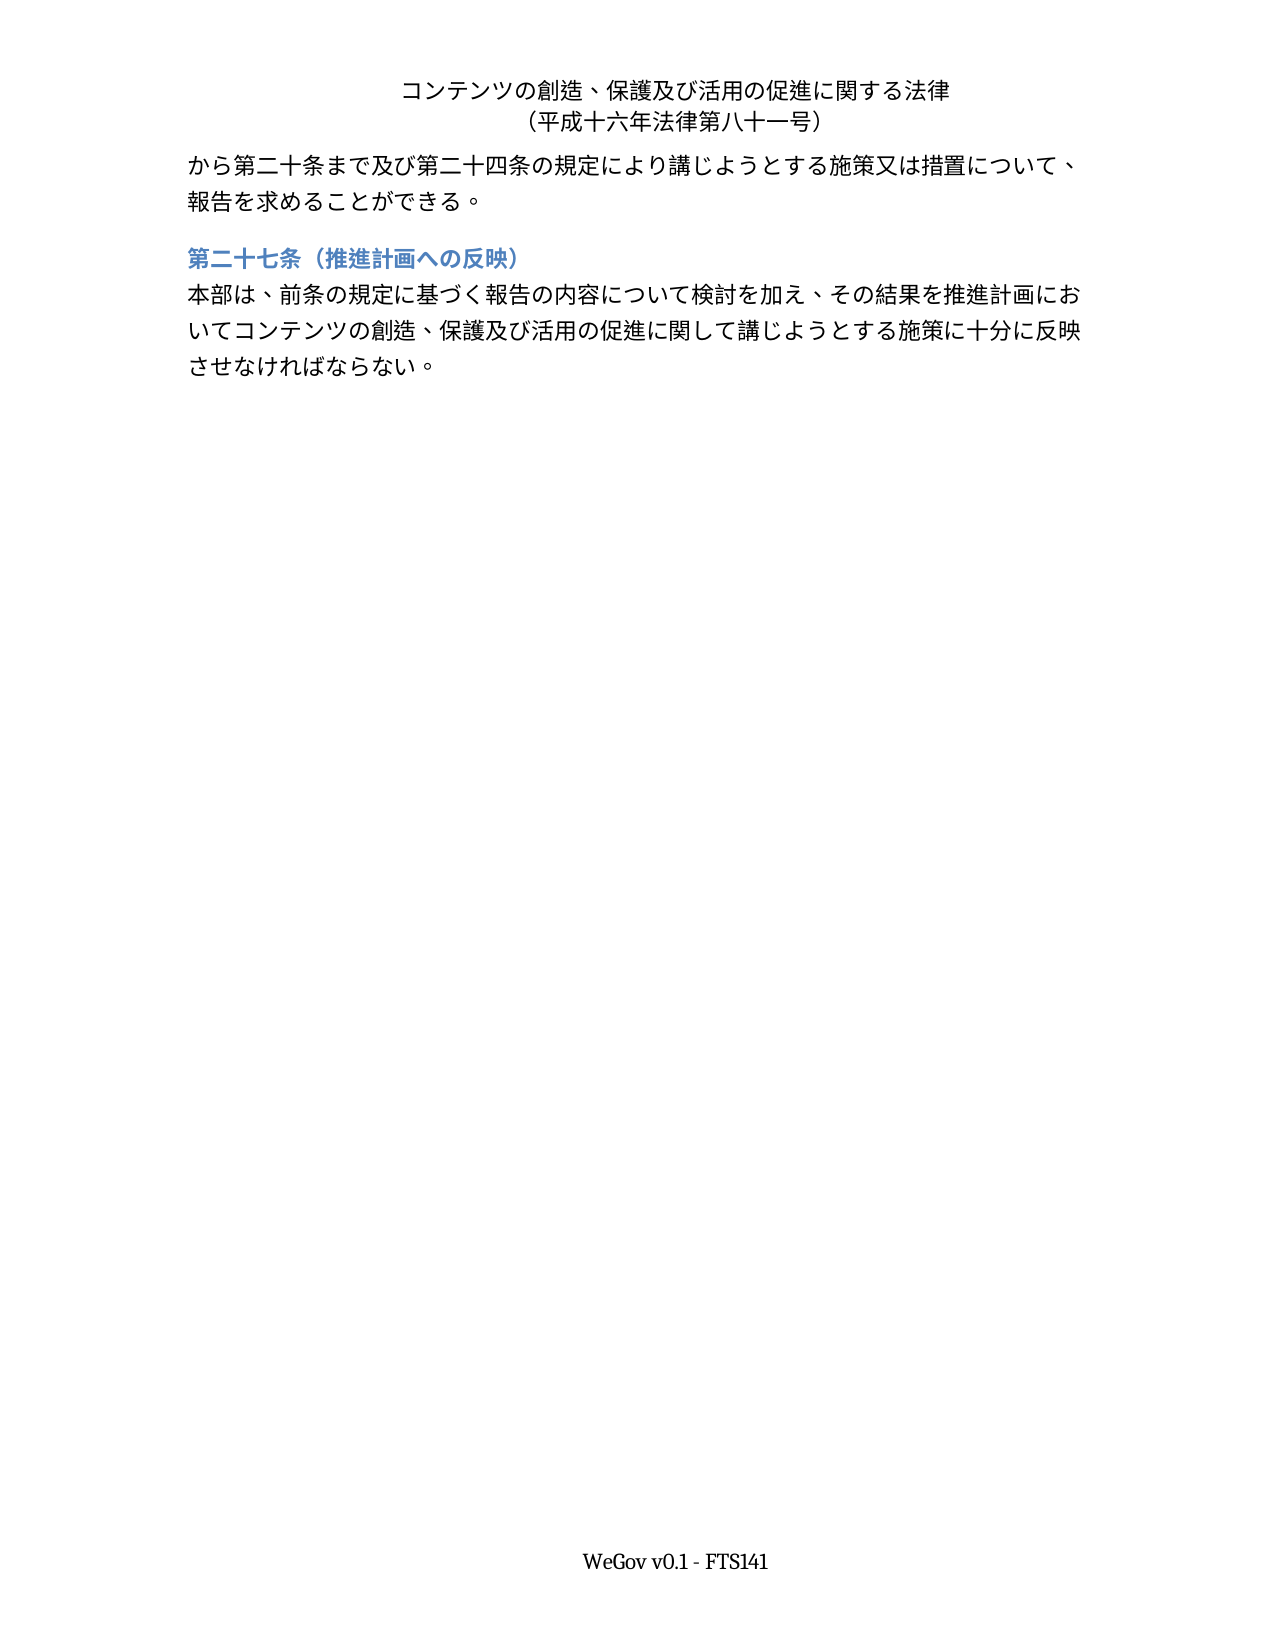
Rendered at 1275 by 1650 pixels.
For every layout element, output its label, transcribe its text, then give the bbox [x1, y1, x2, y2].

text 本部は、前条の規定に基づく報告の内容について検討を加え、その結果を推進計画においてコンテンツの創造、保護及び活用の促進に関して講じようとする施策に十分に反映させなければならない。 [187, 279, 1087, 382]
text 本部は、推進計画においてコンテンツの創造、保護及び活用の促進に関して講じようとする施策の充実が図られるよう、関係行政機関の長に対し、当該関係行政機関が第九条から第二十条まで及び第二十四条の規定により講じようとする施策又は措置について、報告を求めることができる。 [187, 150, 1087, 217]
subtitle 第二十七条（推進計画への反映） [187, 243, 1087, 274]
